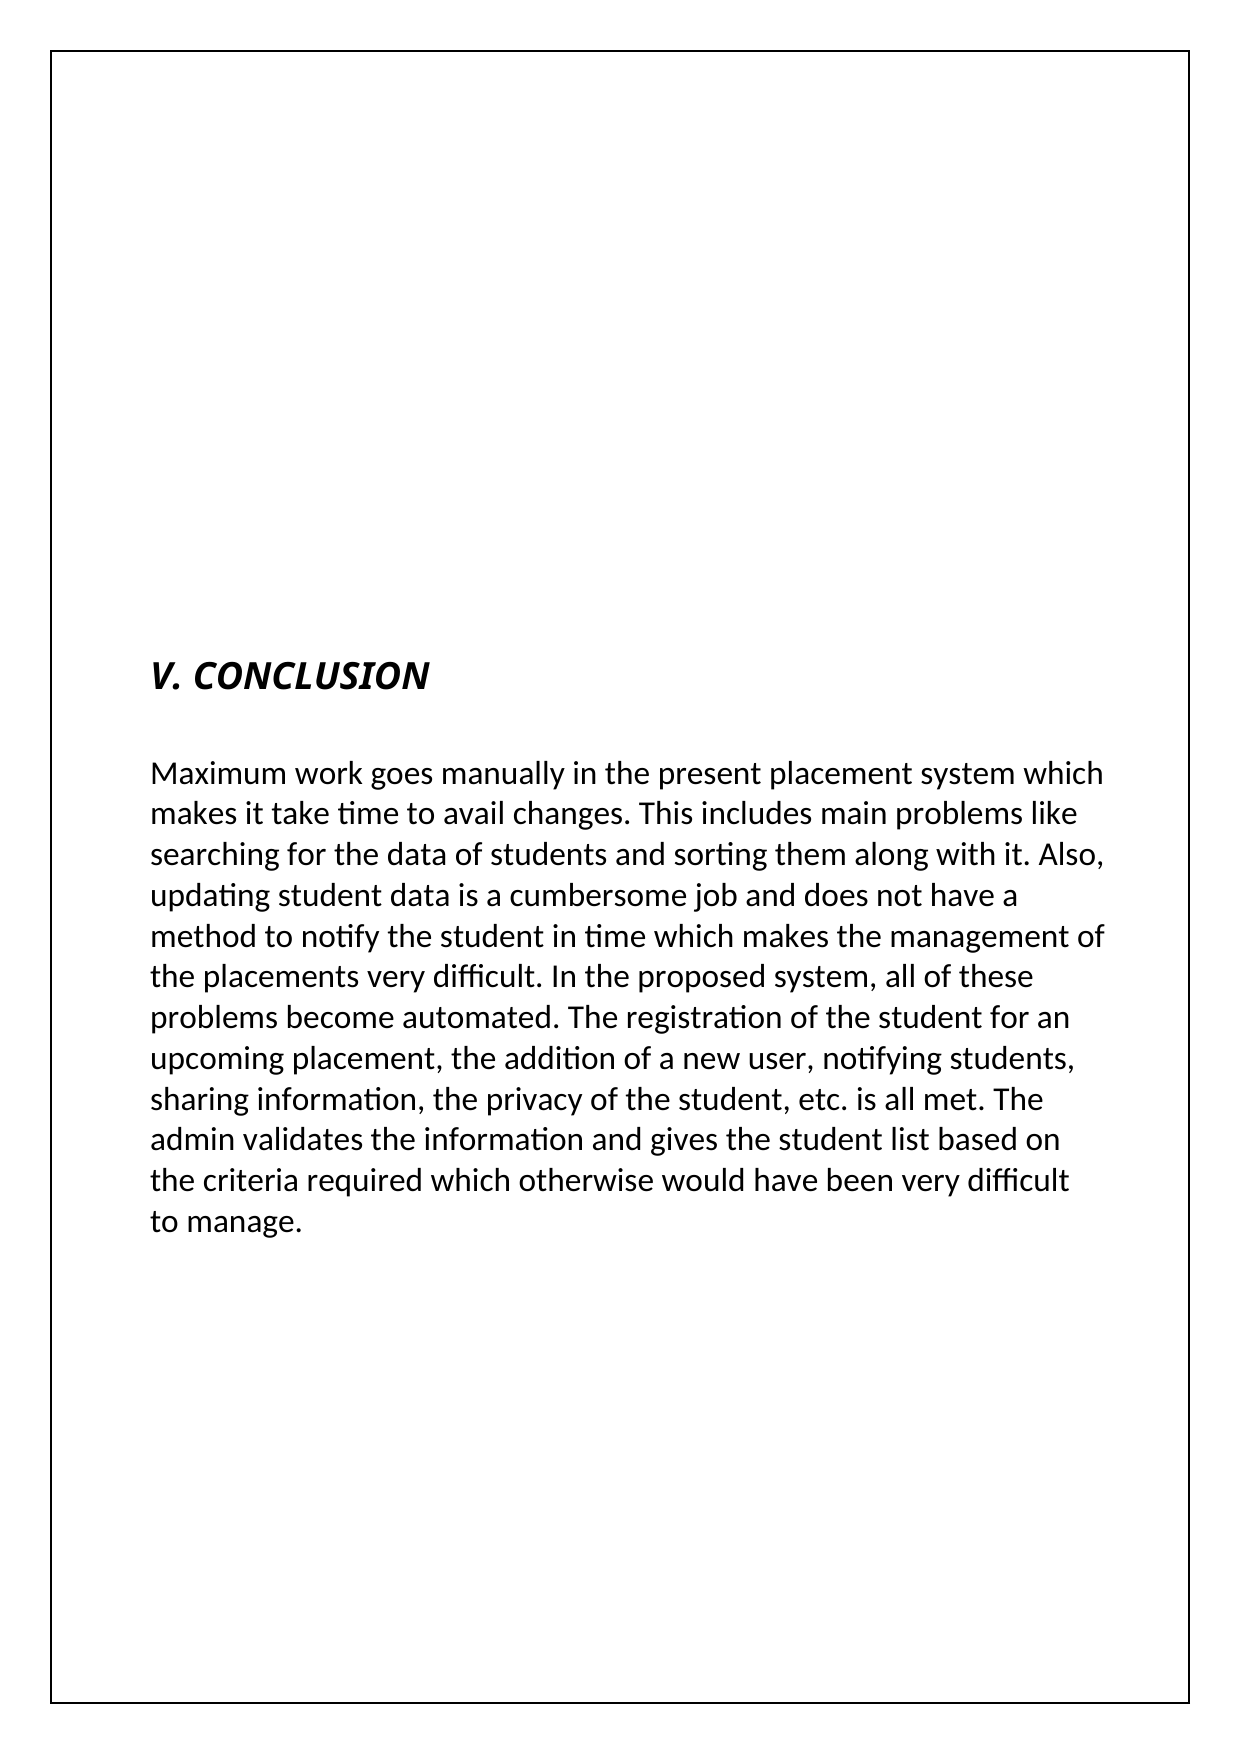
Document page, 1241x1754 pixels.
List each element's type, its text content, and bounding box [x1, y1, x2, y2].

text Maximum work goes manually in the present placement system which makes it take time to avail changes. This includes main problems like searching for the data of students and sorting them along with it. Also, updating student data is a cumbersome job and does not have a method to notify the student in time which makes the management of the placements very difficult. In the proposed system, all of these problems become automated. The registration of the student for an upcoming placement, the addition of a new user, notifying students, sharing information, the privacy of the student, etc. is all met. The admin validates the information and gives the student list based on the criteria required which otherwise would have been very difficult to manage. [150, 752, 1106, 1240]
text V. CONCLUSION [150, 649, 1106, 701]
